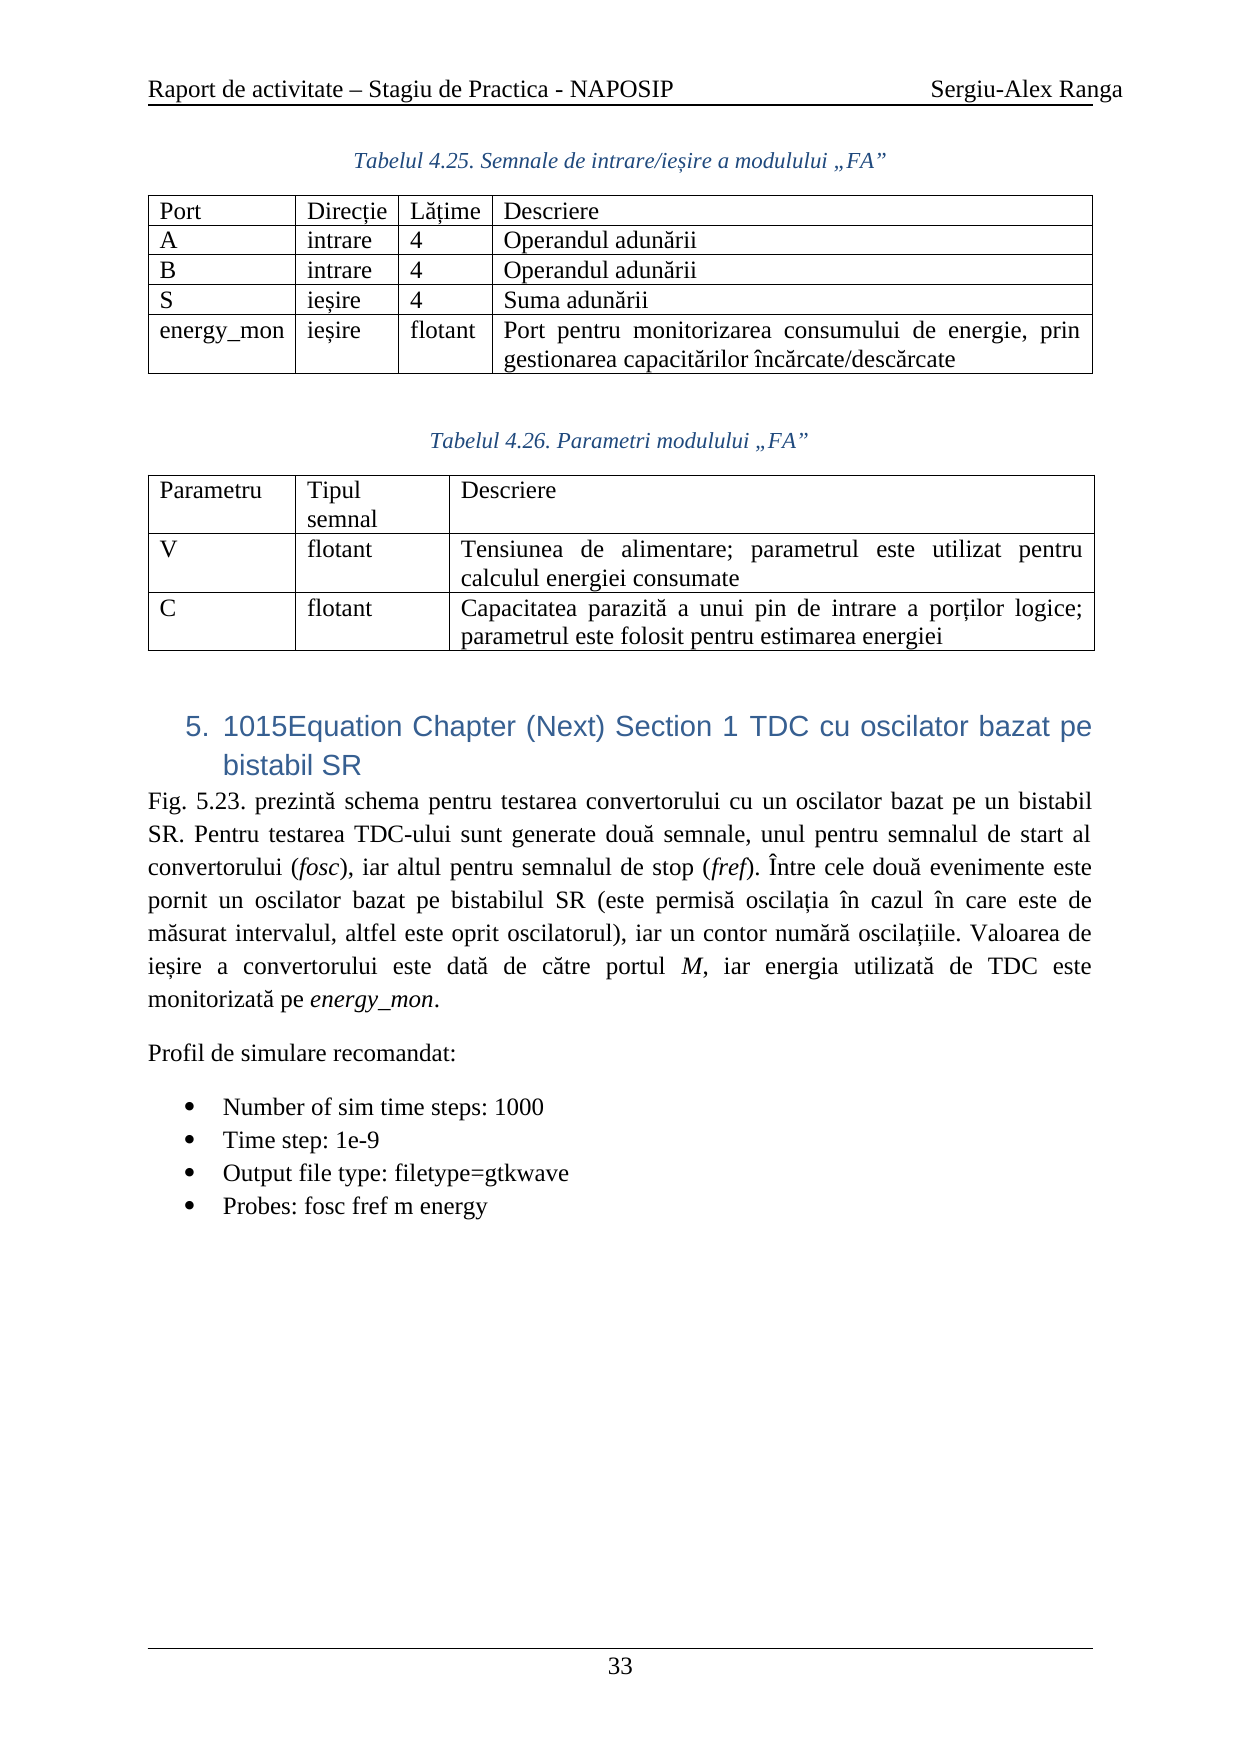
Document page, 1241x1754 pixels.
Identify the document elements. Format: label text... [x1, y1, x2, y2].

table_cell Operandul adunării [493, 255, 1092, 284]
table_cell 4 [399, 285, 492, 314]
list Output file type: filetype=gtkwave [185, 1158, 1093, 1187]
table_cell Port pentru monitorizarea consumului de energie, prin gestionarea capacitărilor încărcate/descărcate [493, 315, 1092, 372]
list Probes: fosc fref m energy [185, 1191, 1093, 1220]
table_cell 4 [399, 255, 492, 284]
table_header Parametru [149, 476, 295, 533]
table_header Port [149, 196, 295, 224]
table_header Tipul semnal [296, 476, 449, 533]
table_cell flotant [296, 534, 449, 592]
subtitle TDC cu oscilator bazat pe bistabil SR [185, 709, 1093, 781]
table_cell A [149, 226, 295, 254]
table_cell Operandul adunării [493, 226, 1092, 254]
table_cell C [149, 593, 295, 650]
table_cell intrare [296, 226, 398, 254]
table_cell S [149, 285, 295, 314]
table_cell ieșire [296, 285, 398, 314]
table_cell B [149, 255, 295, 284]
list Time step: 1e-9 [185, 1125, 1093, 1154]
list Number of sim time steps: 1000 [185, 1092, 1093, 1121]
table_header Descriere [450, 476, 1094, 533]
table_header Direcție [296, 196, 398, 224]
table_header Lățime [399, 196, 492, 224]
table_cell flotant [296, 593, 449, 650]
table_cell V [149, 534, 295, 592]
table_cell Tensiunea de alimentare; parametrul este utilizat pentru calculul energiei consumate [450, 534, 1094, 592]
text Profil de simulare recomandat: [148, 1038, 1093, 1067]
table_cell 4 [399, 226, 492, 254]
table_cell Capacitatea parazită a unui pin de intrare a porților logice; parametrul este folosit pentru estimarea energiei [450, 593, 1094, 650]
table_cell Suma adunării [493, 285, 1092, 314]
table_cell flotant [399, 315, 492, 372]
table_cell intrare [296, 255, 398, 284]
table_cell ieșire [296, 315, 398, 372]
table_cell energy_mon [149, 315, 295, 372]
table_header Descriere [493, 196, 1092, 224]
